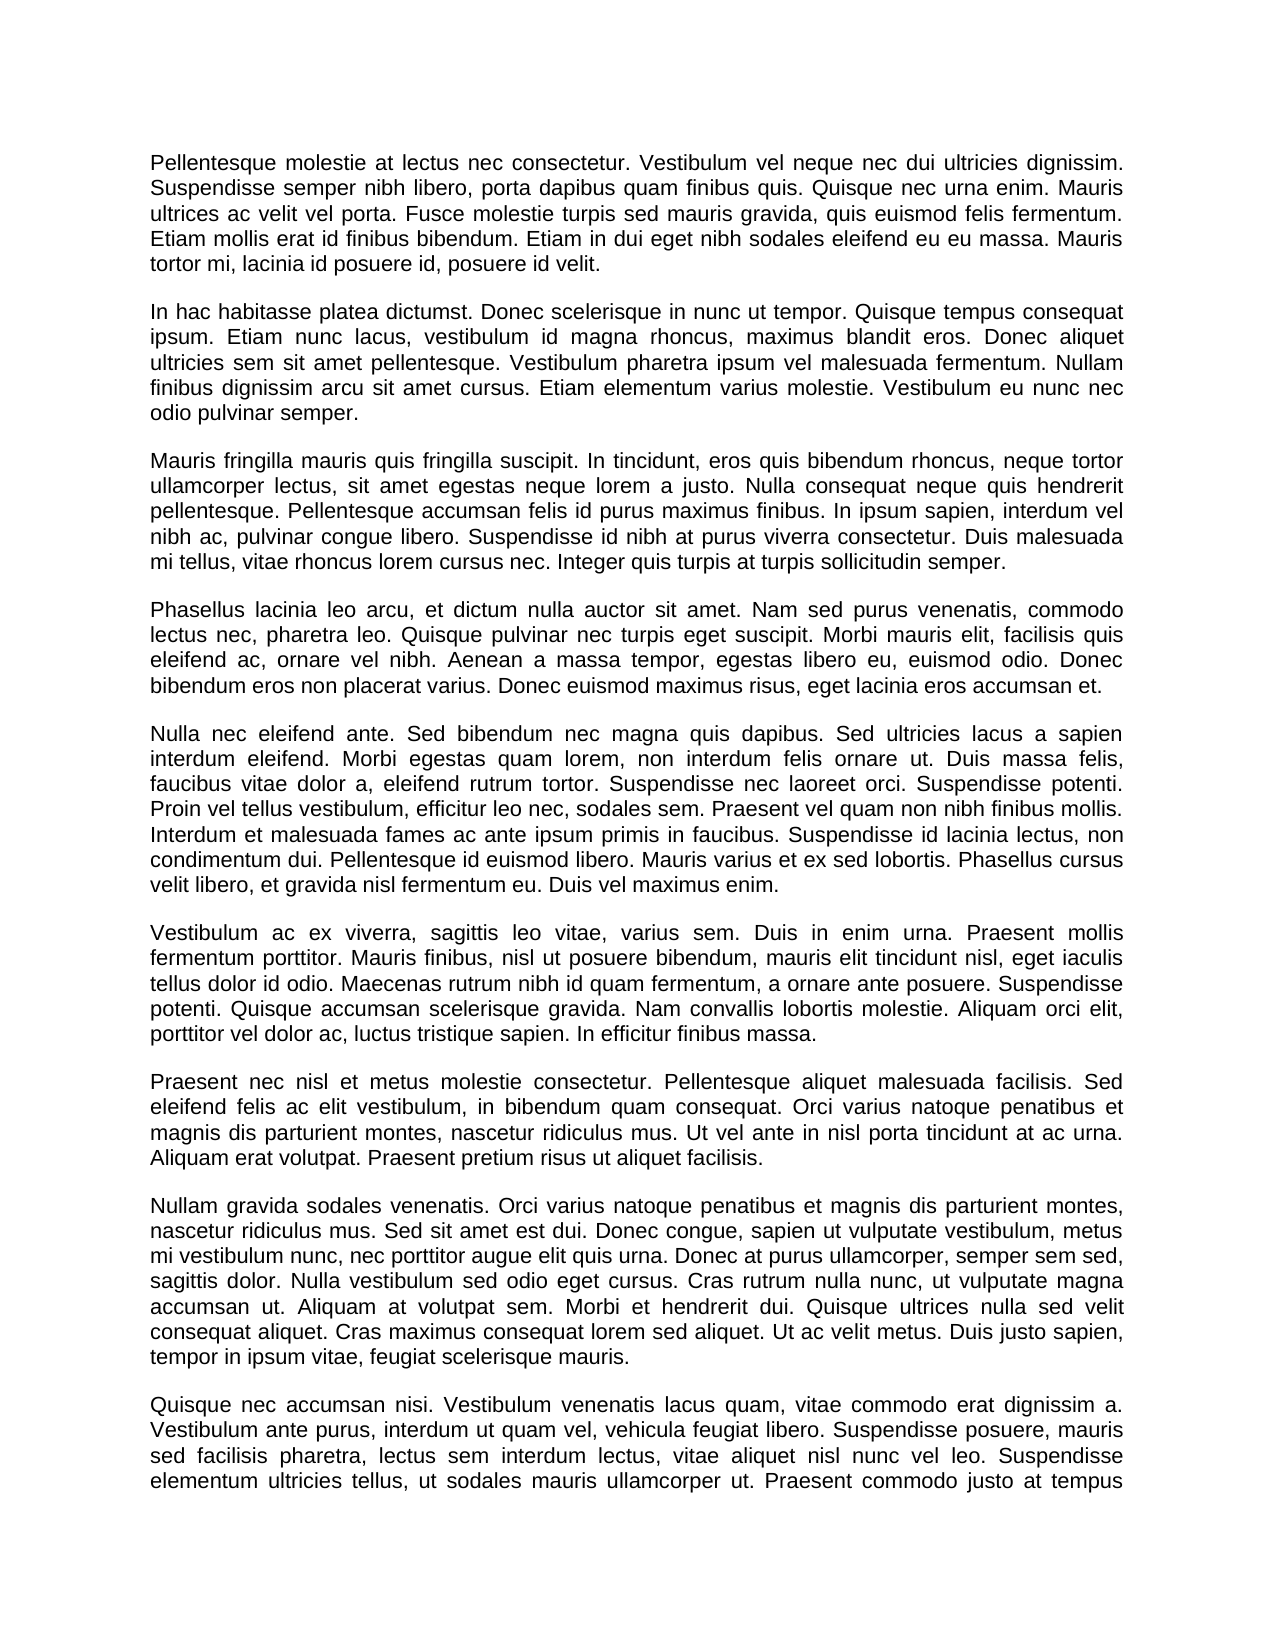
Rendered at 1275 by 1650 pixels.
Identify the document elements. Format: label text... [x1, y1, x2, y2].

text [150, 150, 1125, 276]
text Vestibulum ac ex viverra, sagittis leo vitae, varius sem. Duis in enim urna. Praesent mollis fermentum porttitor. Mauris finibus, nisl ut posuere bibendum, mauris elit tincidunt nisl, eget iaculis tellus dolor id odio. Maecenas rutrum nibh id quam fermentum, a ornare ante posuere. Suspendisse potenti. Quisque accumsan scelerisque gravida. Nam convallis lobortis molestie. Aliquam orci elit, porttitor vel dolor ac, luctus tristique sapien. In efficitur finibus massa. [150, 920, 1125, 1046]
text In hac habitasse platea dictumst. Donec scelerisque in nunc ut tempor. Quisque tempus consequat ipsum. Etiam nunc lacus, vestibulum id magna rhoncus, maximus blandit eros. Donec aliquet ultricies sem sit amet pellentesque. Vestibulum pharetra ipsum vel malesuada fermentum. Nullam finibus dignissim arcu sit amet cursus. Etiam elementum varius molestie. Vestibulum eu nunc nec odio pulvinar semper. [150, 299, 1125, 425]
text Nullam gravida sodales venenatis. Orci varius natoque penatibus et magnis dis parturient montes, nascetur ridiculus mus. Sed sit amet est dui. Donec congue, sapien ut vulputate vestibulum, metus mi vestibulum nunc, nec porttitor augue elit quis urna. Donec at purus ullamcorper, semper sem sed, sagittis dolor. Nulla vestibulum sed odio eget cursus. Cras rutrum nulla nunc, ut vulputate magna accumsan ut. Aliquam at volutpat sem. Morbi et hendrerit dui. Quisque ultrices nulla sed velit consequat aliquet. Cras maximus consequat lorem sed aliquet. Ut ac velit metus. Duis justo sapien, tempor in ipsum vitae, feugiat scelerisque mauris. [150, 1193, 1125, 1369]
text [150, 1392, 1125, 1493]
text Mauris fringilla mauris quis fringilla suscipit. In tincidunt, eros quis bibendum rhoncus, neque tortor ullamcorper lectus, sit amet egestas neque lorem a justo. Nulla consequat neque quis hendrerit pellentesque. Pellentesque accumsan felis id purus maximus finibus. In ipsum sapien, interdum vel nibh ac, pulvinar congue libero. Suspendisse id nibh at purus viverra consectetur. Duis malesuada mi tellus, vitae rhoncus lorem cursus nec. Integer quis turpis at turpis sollicitudin semper. [150, 448, 1125, 574]
text Phasellus lacinia leo arcu, et dictum nulla auctor sit amet. Nam sed purus venenatis, commodo lectus nec, pharetra leo. Quisque pulvinar nec turpis eget suscipit. Morbi mauris elit, facilisis quis eleifend ac, ornare vel nibh. Aenean a massa tempor, egestas libero eu, euismod odio. Donec bibendum eros non placerat varius. Donec euismod maximus risus, eget lacinia eros accumsan et. [150, 597, 1125, 698]
text Praesent nec nisl et metus molestie consectetur. Pellentesque aliquet malesuada facilisis. Sed eleifend felis ac elit vestibulum, in bibendum quam consequat. Orci varius natoque penatibus et magnis dis parturient montes, nascetur ridiculus mus. Ut vel ante in nisl porta tincidunt at ac urna. Aliquam erat volutpat. Praesent pretium risus ut aliquet facilisis. [150, 1069, 1125, 1170]
text Nulla nec eleifend ante. Sed bibendum nec magna quis dapibus. Sed ultricies lacus a sapien interdum eleifend. Morbi egestas quam lorem, non interdum felis ornare ut. Duis massa felis, faucibus vitae dolor a, eleifend rutrum tortor. Suspendisse nec laoreet orci. Suspendisse potenti. Proin vel tellus vestibulum, efficitur leo nec, sodales sem. Praesent vel quam non nibh finibus mollis. Interdum et malesuada fames ac ante ipsum primis in faucibus. Suspendisse id lacinia lectus, non condimentum dui. Pellentesque id euismod libero. Mauris varius et ex sed lobortis. Phasellus cursus velit libero, et gravida nisl fermentum eu. Duis vel maximus enim. [150, 721, 1125, 897]
